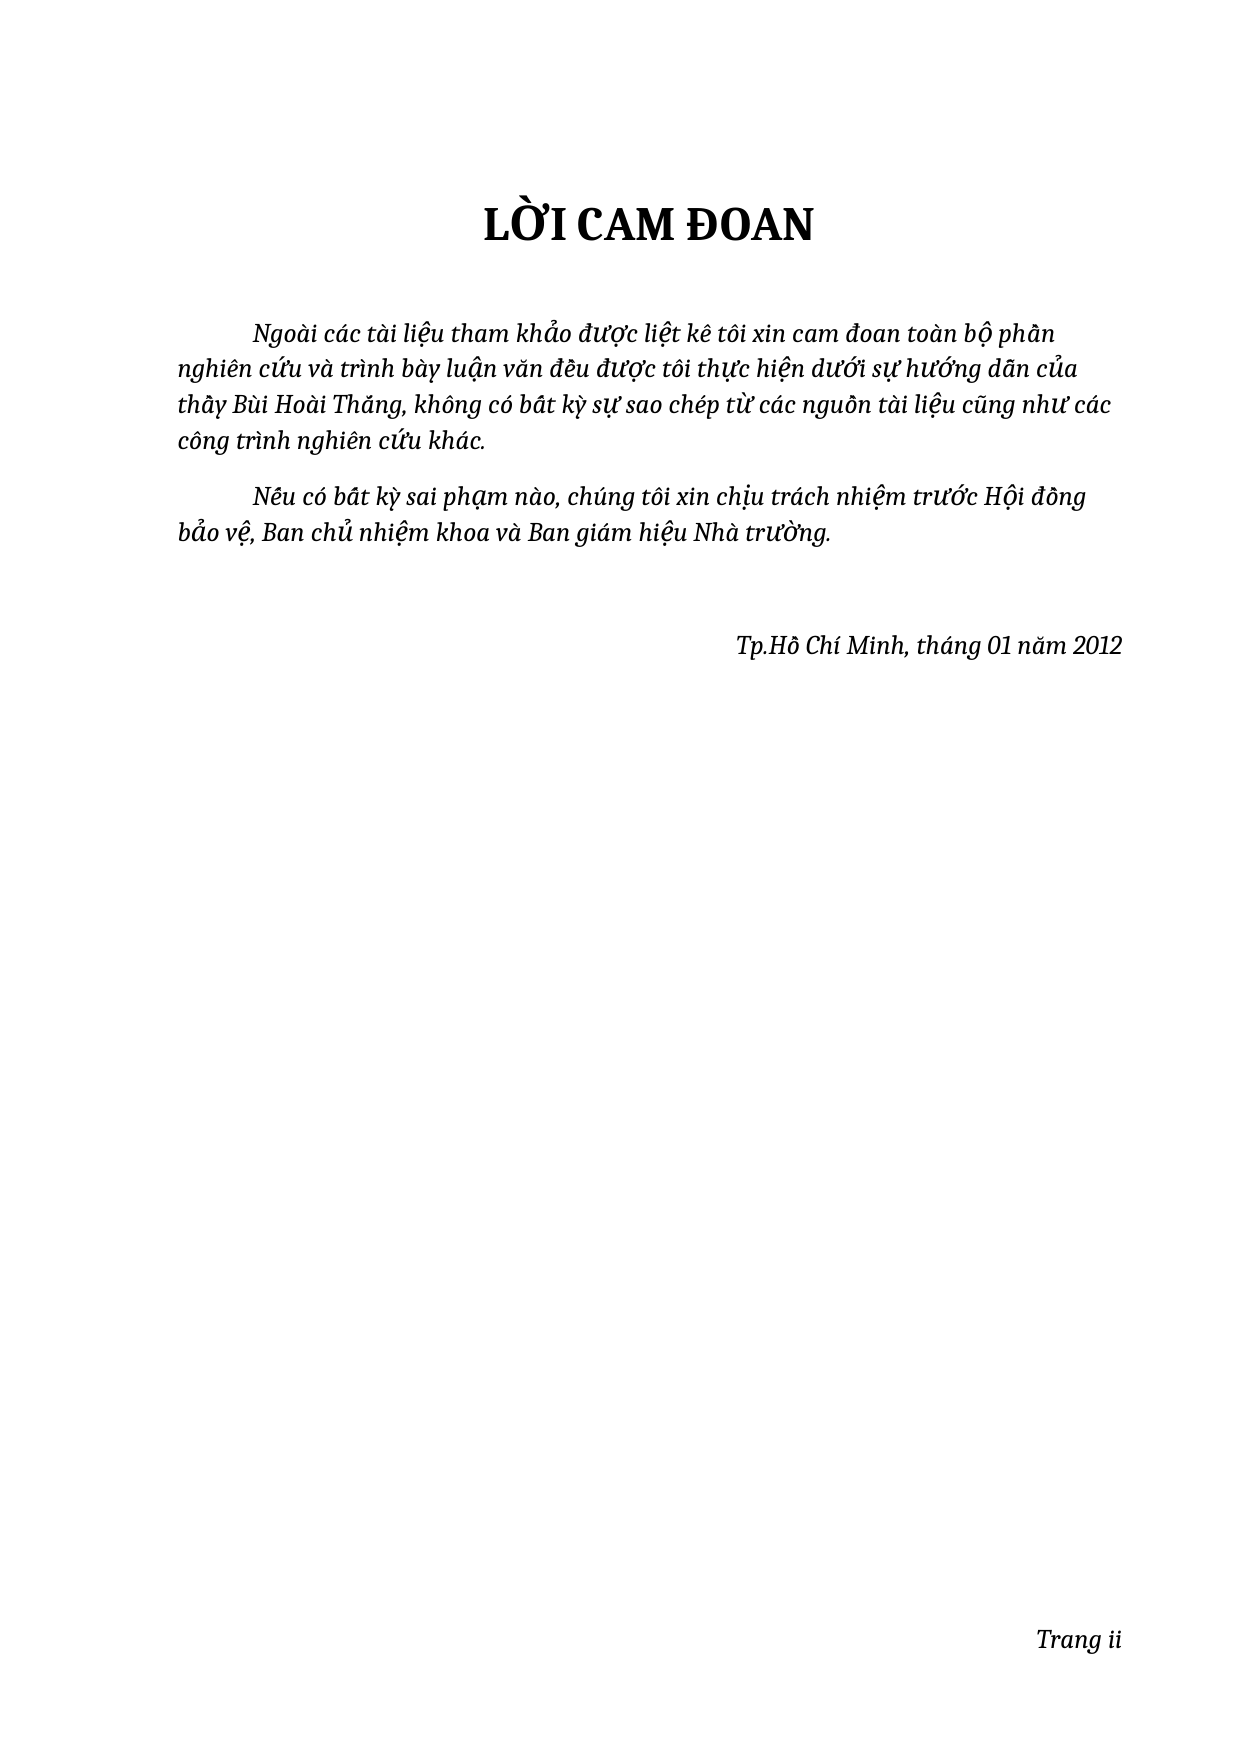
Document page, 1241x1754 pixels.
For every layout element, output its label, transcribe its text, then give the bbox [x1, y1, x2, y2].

text Ngoài các tài liệu tham khảo được liệt kê tôi xin cam đoan toàn bộ phần nghiên cứu và trình bày luận văn đều được tôi thực hiện dưới sự hướng dẫn của thầy Bùi Hoài Thắng, không có bất kỳ sự sao chép từ các nguồn tài liệu cũng như các công trình nghiên cứu khác. [177, 318, 1122, 456]
text Nếu có bất kỳ sai phạm nào, chúng tôi xin chịu trách nhiệm trước Hội đồng bảo vệ, Ban chủ nhiệm khoa và Ban giám hiệu Nhà trường. [177, 481, 1122, 548]
subtitle LỜI CAM ĐOAN [177, 198, 1122, 253]
text Tp.Hồ Chí Minh, tháng 01 năm 2012 [177, 630, 1122, 661]
